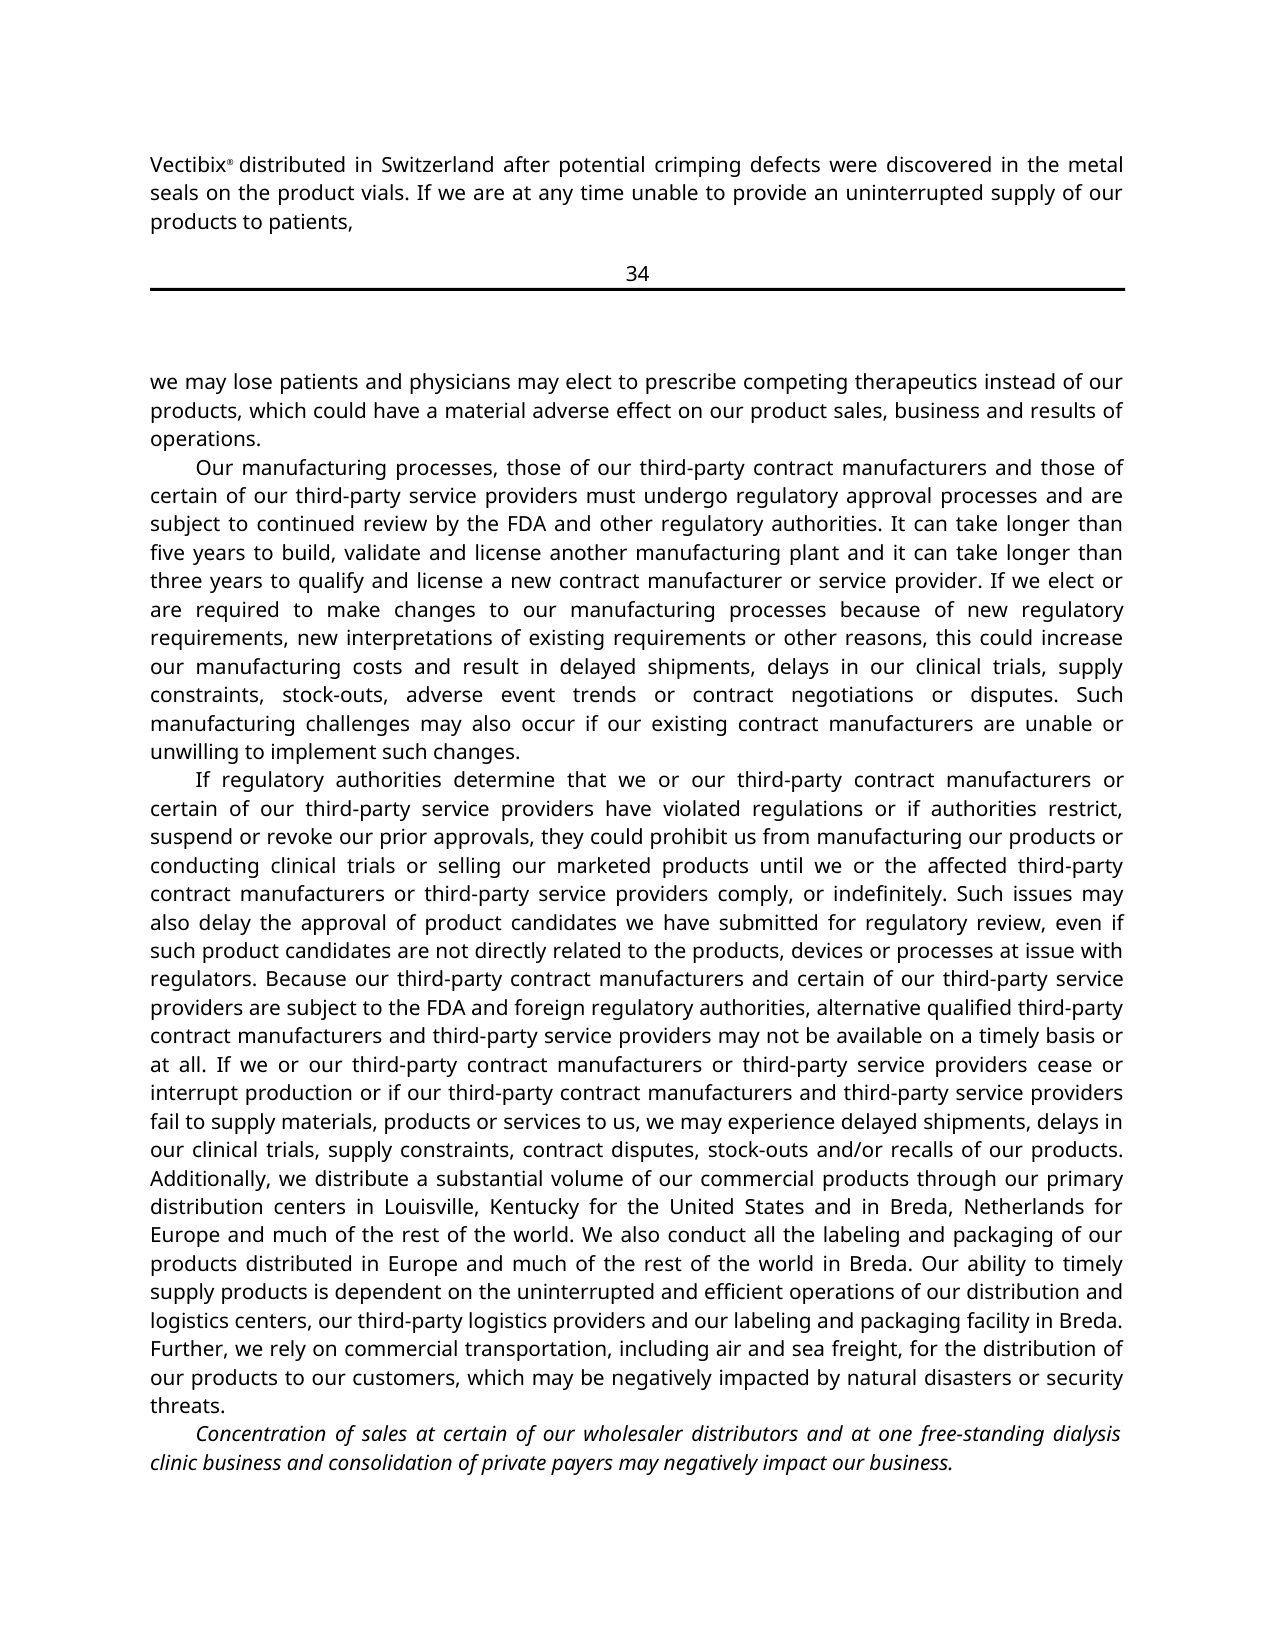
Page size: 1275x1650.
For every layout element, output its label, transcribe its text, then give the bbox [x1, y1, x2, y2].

text If regulatory authorities determine that we or our third-party contract manufacturers or certain of our third-party service providers have violated regulations or if authorities restrict, suspend or revoke our prior approvals, they could prohibit us from manufacturing our products or conducting clinical trials or selling our marketed products until we or the affected third-party contract manufacturers or third-party service providers comply, or indefinitely. Such issues may also delay the approval of product candidates we have submitted for regulatory review, even if such product candidates are not directly related to the products, devices or processes at issue with regulators. Because our third-party contract manufacturers and certain of our third-party service providers are subject to the FDA and foreign regulatory authorities, alternative qualified third-party contract manufacturers and third-party service providers may not be available on a timely basis or at all. If we or our third-party contract manufacturers or third-party service providers cease or interrupt production or if our third-party contract manufacturers and third-party service providers fail to supply materials, products or services to us, we may experience delayed shipments, delays in our clinical trials, supply constraints, contract disputes, stock-outs and/or recalls of our products. Additionally, we distribute a substantial volume of our commercial products through our primary distribution centers in Louisville, Kentucky for the United States and in Breda, Netherlands for Europe and much of the rest of the world. We also conduct all the labeling and packaging of our products distributed in Europe and much of the rest of the world in Breda. Our ability to timely supply products is dependent on the uninterrupted and efficient operations of our distribution and logistics centers, our third-party logistics providers and our labeling and packaging facility in Breda. Further, we rely on commercial transportation, including air and sea freight, for the distribution of our products to our customers, which may be negatively impacted by natural disasters or security threats. [150, 766, 1125, 1419]
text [150, 150, 1125, 235]
text Concentration of sales at certain of our wholesaler distributors and at one free-standing dialysis clinic business and consolidation of private payers may negatively impact our business. [150, 1419, 1125, 1476]
text Our manufacturing processes, those of our third-party contract manufacturers and those of certain of our third-party service providers must undergo regulatory approval processes and are subject to continued review by the FDA and other regulatory authorities. It can take longer than five years to build, validate and license another manufacturing plant and it can take longer than three years to qualify and license a new contract manufacturer or service provider. If we elect or are required to make changes to our manufacturing processes because of new regulatory requirements, new interpretations of existing requirements or other reasons, this could increase our manufacturing costs and result in delayed shipments, delays in our clinical trials, supply constraints, stock-outs, adverse event trends or contract negotiations or disputes. Such manufacturing challenges may also occur if our existing contract manufacturers are unable or unwilling to implement such changes. [150, 453, 1125, 766]
text 34 [150, 259, 1125, 287]
text we may lose patients and physicians may elect to prescribe competing therapeutics instead of our products, which could have a material adverse effect on our product sales, business and results of operations. [150, 367, 1125, 453]
